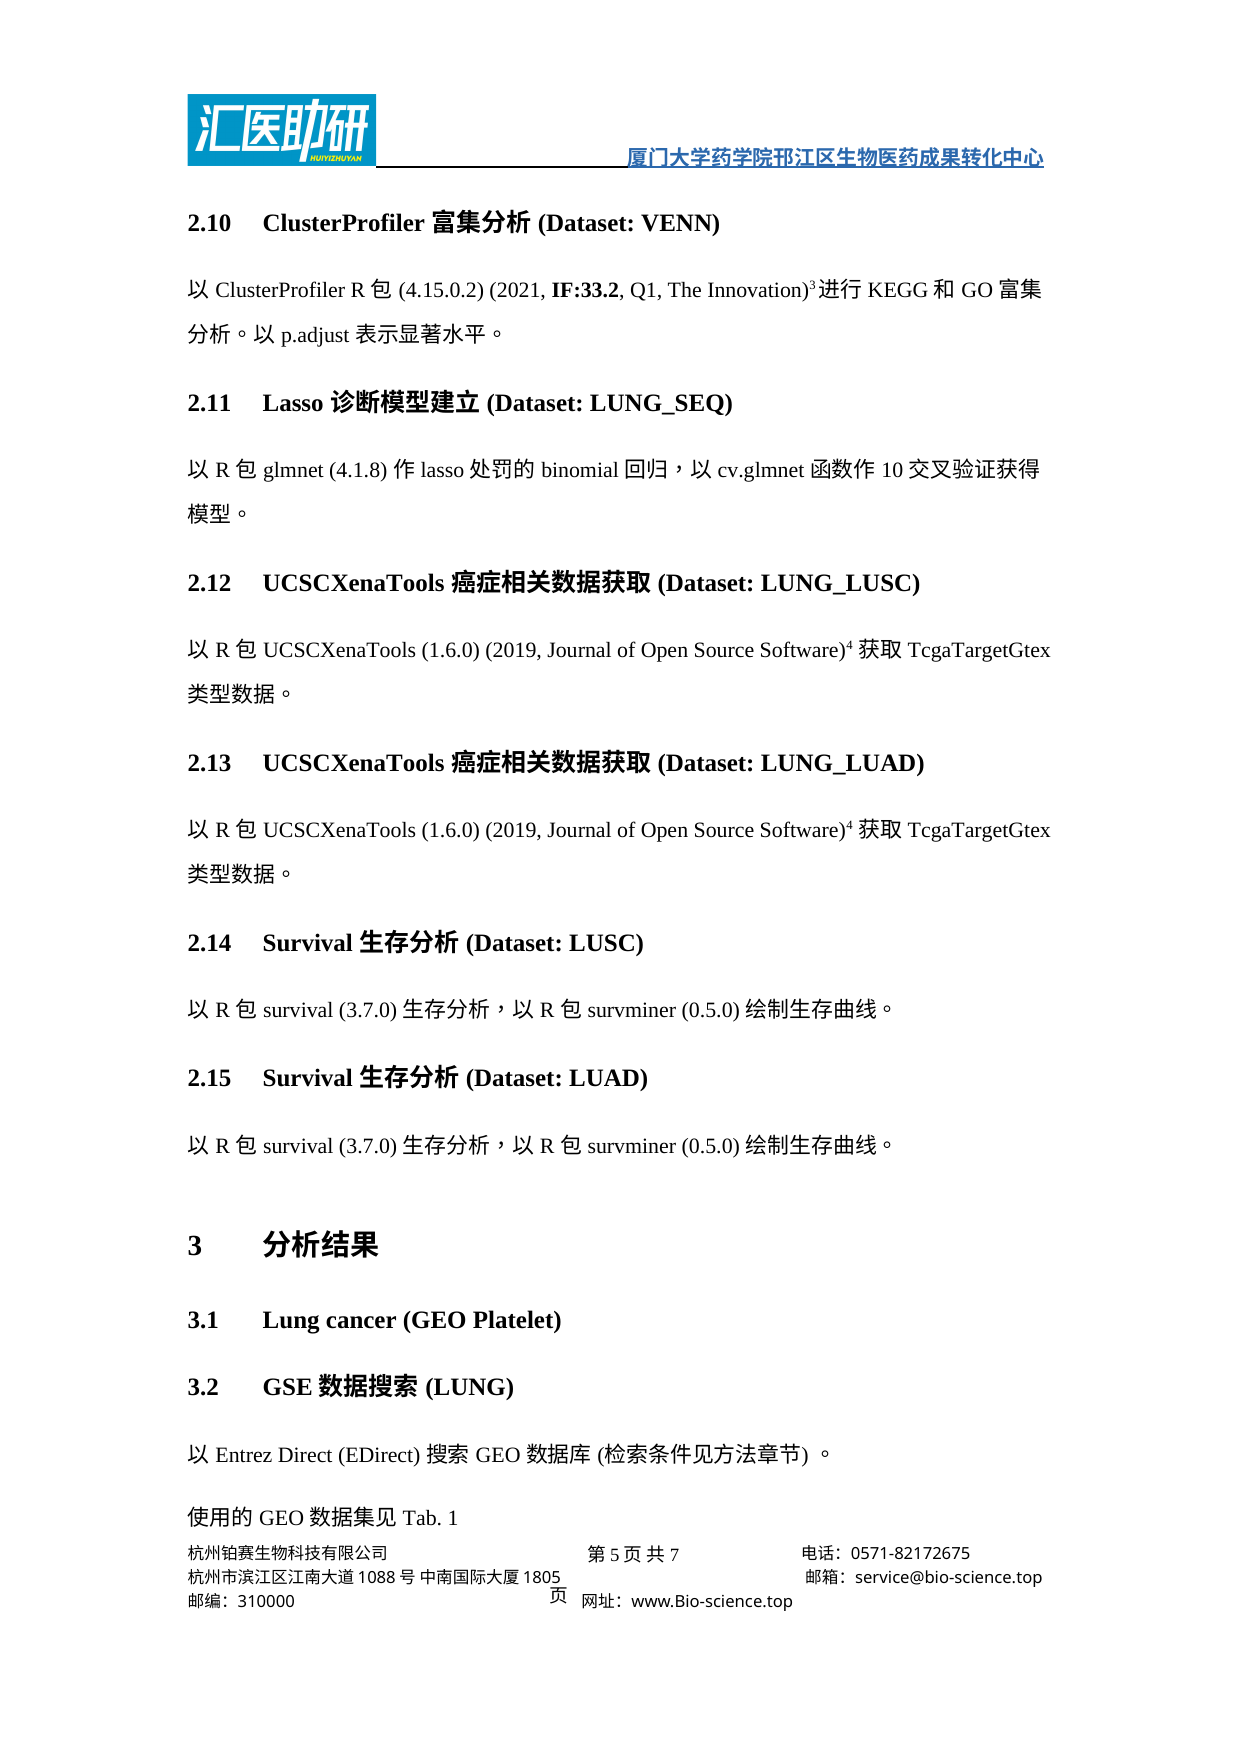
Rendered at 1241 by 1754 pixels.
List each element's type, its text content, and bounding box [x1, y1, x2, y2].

text 以 R 包 survival (3.7.0) 生存分析，以 R 包 survminer (0.5.0) 绘制生存曲线。 [187, 994, 1053, 1024]
text 以 ClusterProfiler R 包 (4.15.0.2) (2021, IF:33.2, Q1, The Innovation)3进行 KEGG 和 GO 富集分析。以 p.adjust 表示显著水平。 [187, 274, 1053, 349]
picture [201, 118, 208, 127]
picture [243, 106, 284, 150]
text 使用的 GEO 数据集见 Tab. 1 [187, 1502, 1053, 1532]
text 以 Entrez Direct (EDirect) 搜索 GEO 数据库 (检索条件见方法章节) 。 [187, 1438, 1053, 1468]
subtitle 3.2 GSE 数据搜索 (LUNG) [187, 1369, 1053, 1403]
text 以 R 包 UCSCXenaTools (1.6.0) (2019, Journal of Open Source Software)4 获取 TcgaTargetGtex 类型数据。 [187, 814, 1053, 889]
text 以 R 包 UCSCXenaTools (1.6.0) (2019, Journal of Open Source Software)4 获取 TcgaTargetGtex 类型数据。 [187, 634, 1053, 709]
text 以 R 包 glmnet (4.1.8) 作 lasso 处罚的 binomial 回归，以 cv.glmnet 函数作 10 交叉验证获得模型。 [187, 454, 1053, 529]
picture [210, 106, 243, 150]
text 以 R 包 survival (3.7.0) 生存分析，以 R 包 survminer (0.5.0) 绘制生存曲线。 [187, 1130, 1053, 1159]
subtitle 2.14 Survival 生存分析 (Dataset: LUSC) [187, 925, 1053, 959]
picture [204, 106, 210, 114]
picture [327, 106, 368, 150]
subtitle 2.13 UCSCXenaTools 癌症相关数据获取 (Dataset: LUNG_LUAD) [187, 745, 1053, 779]
subtitle 2.15 Survival 生存分析 (Dataset: LUAD) [187, 1060, 1053, 1094]
picture [282, 99, 327, 161]
subtitle 3.1 Lung cancer (GEO Platelet) [187, 1305, 1053, 1333]
subtitle 2.11 Lasso 诊断模型建立 (Dataset: LUNG_SEQ) [187, 385, 1053, 419]
subtitle 2.12 UCSCXenaTools 癌症相关数据获取 (Dataset: LUNG_LUSC) [187, 565, 1053, 599]
picture [196, 131, 208, 150]
subtitle 3 分析结果 [187, 1224, 1053, 1264]
subtitle 2.10 ClusterProfiler 富集分析 (Dataset: VENN) [187, 205, 1053, 239]
